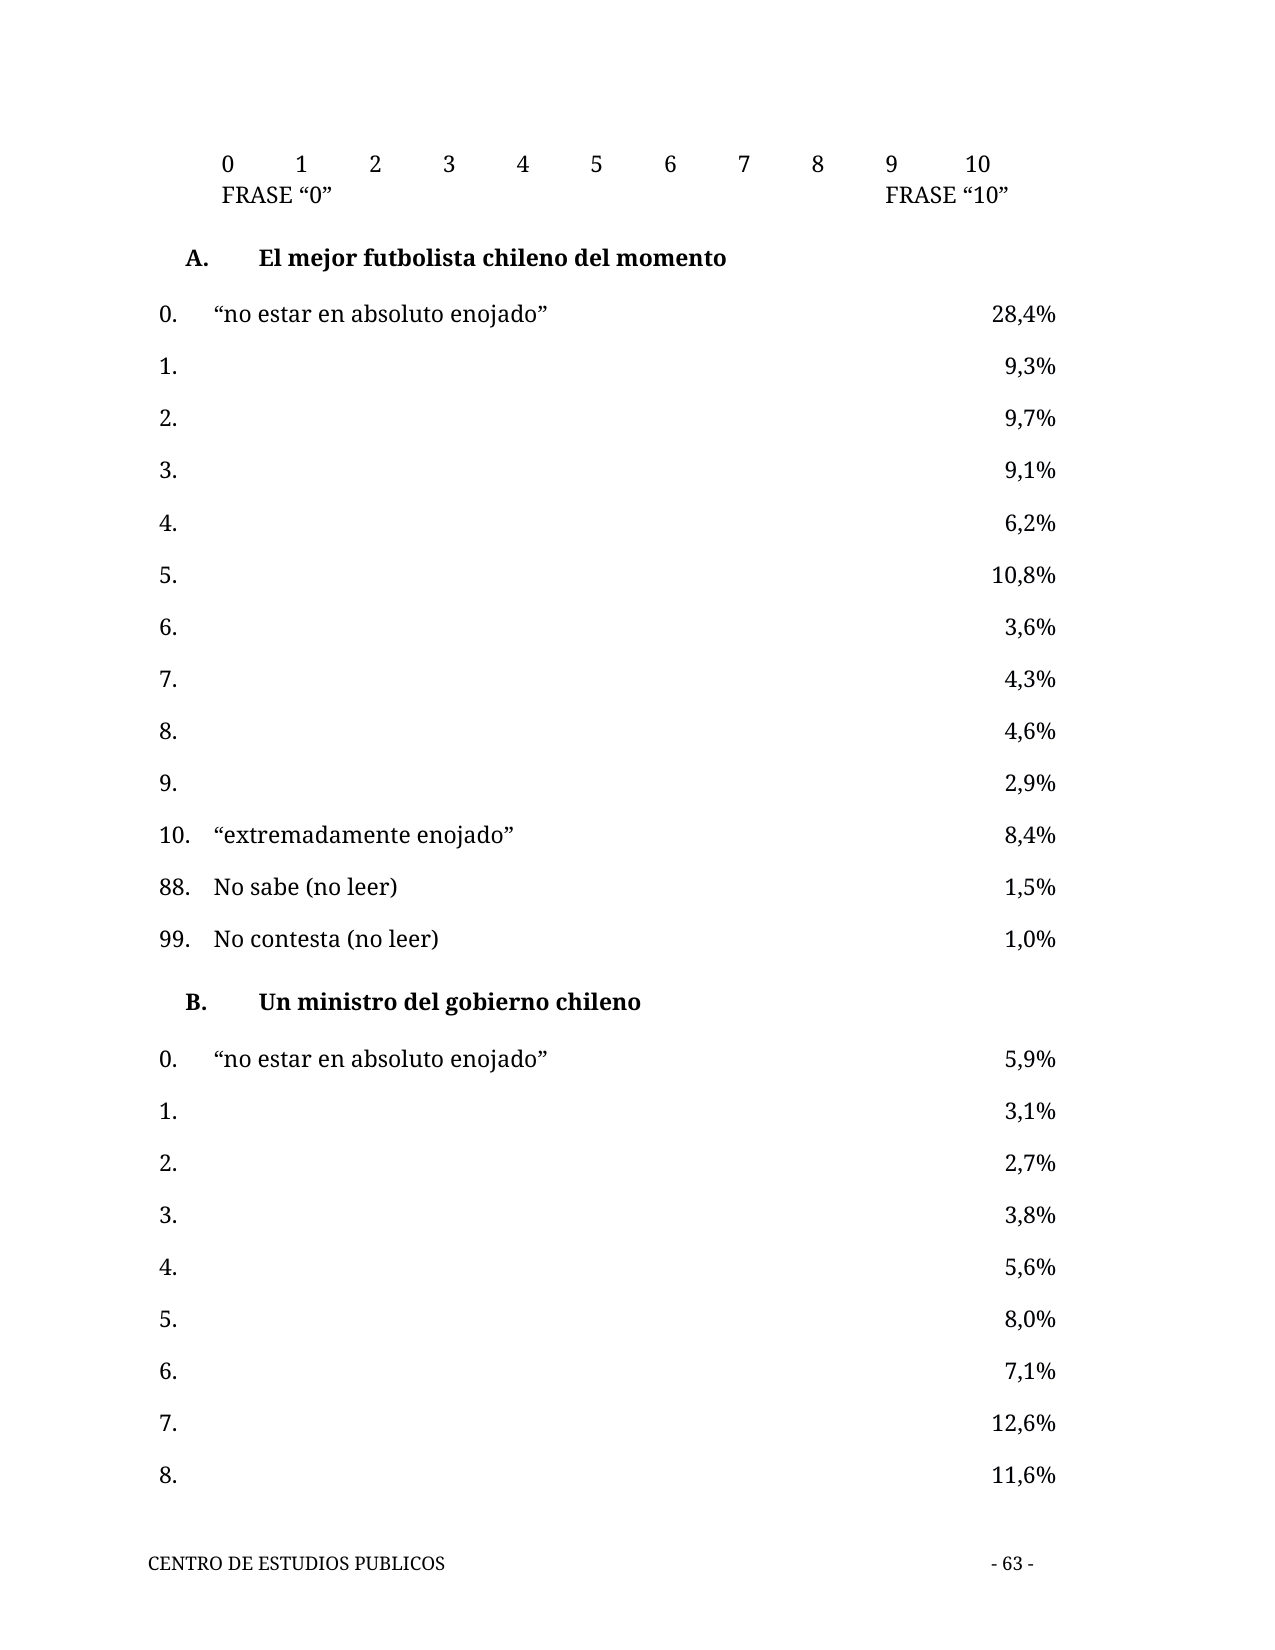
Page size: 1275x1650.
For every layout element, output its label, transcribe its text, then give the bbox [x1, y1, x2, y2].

list El mejor futbolista chileno del momento [185, 241, 1127, 273]
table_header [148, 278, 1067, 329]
list Un ministro del gobierno chileno [185, 986, 1127, 1017]
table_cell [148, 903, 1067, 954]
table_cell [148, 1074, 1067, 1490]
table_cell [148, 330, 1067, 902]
text FRASE “0” FRASE “10” [148, 179, 1127, 210]
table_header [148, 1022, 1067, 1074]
text 0 1 2 3 4 5 6 7 8 9 10 [148, 148, 1127, 179]
